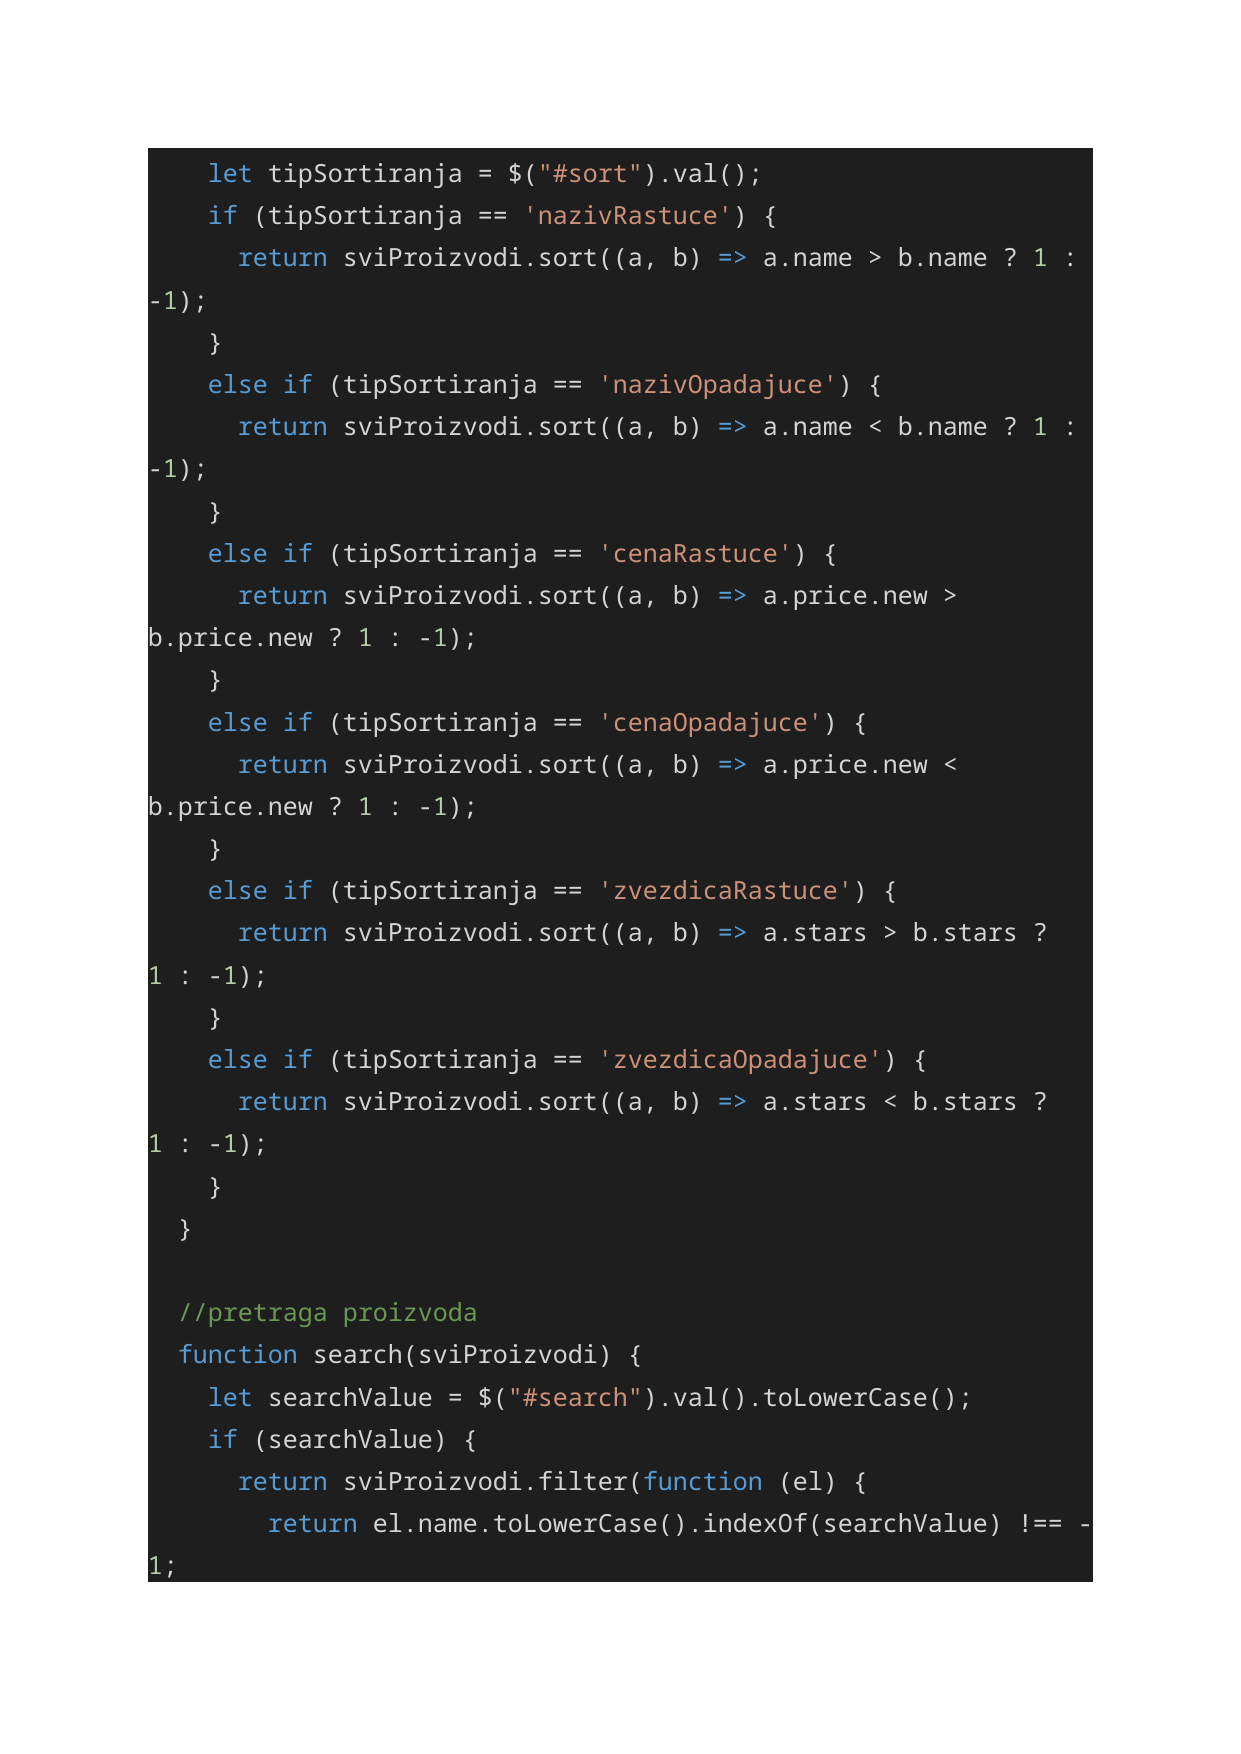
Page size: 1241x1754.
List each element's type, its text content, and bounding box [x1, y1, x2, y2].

text return sviProizvodi.sort((a, b) => a.name > b.name ? 1 : -1); [148, 232, 1093, 316]
text } [148, 485, 1093, 527]
text } [148, 654, 1093, 696]
text if (tipSortiranja == 'nazivRastuce') { [148, 190, 1093, 232]
text return sviProizvodi.sort((a, b) => a.stars > b.stars ? 1 : -1); [148, 907, 1093, 991]
text else if (tipSortiranja == 'cenaRastuce') { [148, 527, 1093, 569]
text } [148, 1160, 1093, 1202]
text return sviProizvodi.filter(function (el) { [148, 1455, 1093, 1498]
text } [148, 823, 1093, 865]
text return sviProizvodi.sort((a, b) => a.name < b.name ? 1 : -1); [148, 401, 1093, 485]
text } [148, 1202, 1093, 1244]
text } [148, 991, 1093, 1033]
text return sviProizvodi.sort((a, b) => a.price.new < b.price.new ? 1 : -1); [148, 738, 1093, 823]
text function search(sviProizvodi) { [148, 1329, 1093, 1371]
text return sviProizvodi.sort((a, b) => a.stars < b.stars ? 1 : -1); [148, 1076, 1093, 1160]
text else if (tipSortiranja == 'cenaOpadajuce') { [148, 696, 1093, 738]
text else if (tipSortiranja == 'zvezdicaRastuce') { [148, 865, 1093, 907]
text let searchValue = $("#search").val().toLowerCase(); [148, 1371, 1093, 1413]
text //pretraga proizvoda [148, 1287, 1093, 1329]
text else if (tipSortiranja == 'zvezdicaOpadajuce') { [148, 1033, 1093, 1076]
text } [148, 316, 1093, 358]
text return el.name.toLowerCase().indexOf(searchValue) !== -1; [148, 1498, 1093, 1582]
text return sviProizvodi.sort((a, b) => a.price.new > b.price.new ? 1 : -1); [148, 569, 1093, 654]
text if (searchValue) { [148, 1413, 1093, 1455]
text else if (tipSortiranja == 'nazivOpadajuce') { [148, 358, 1093, 401]
text let tipSortiranja = $("#sort").val(); [148, 148, 1093, 190]
